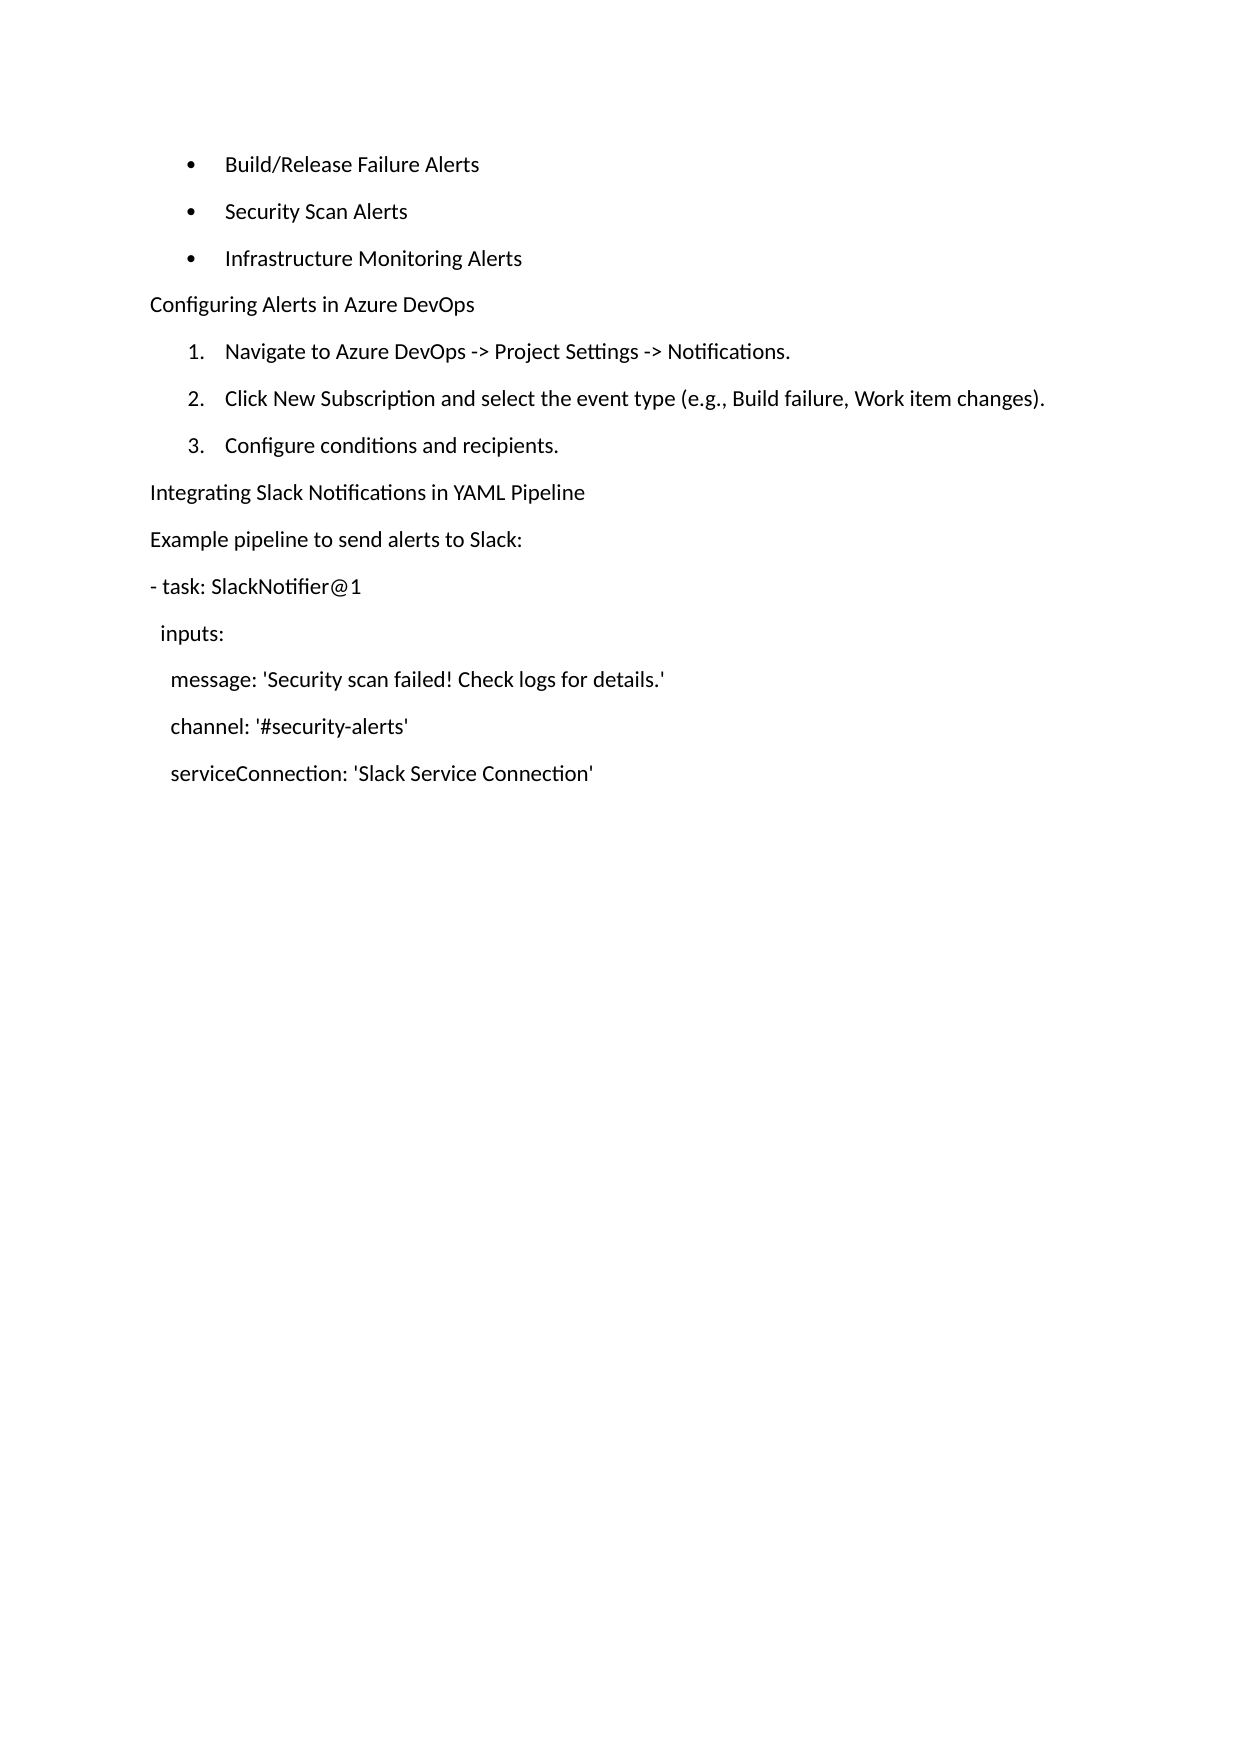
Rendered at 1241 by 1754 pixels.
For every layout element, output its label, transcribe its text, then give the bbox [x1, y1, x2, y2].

list Click New Subscription and select the event type (e.g., Build failure, Work item changes). [187, 384, 1090, 412]
text message: 'Security scan failed! Check logs for details.' [150, 666, 1090, 694]
list Security Scan Alerts [187, 197, 1090, 225]
list Infrastructure Monitoring Alerts [187, 244, 1090, 272]
list Navigate to Azure DevOps -> Project Settings -> Notifications. [187, 337, 1090, 366]
text Example pipeline to send alerts to Slack: [150, 525, 1090, 553]
text - task: SlackNotifier@1 [150, 572, 1090, 600]
text Integrating Slack Notifications in YAML Pipeline [150, 478, 1090, 506]
text Configuring Alerts in Azure DevOps [150, 291, 1090, 319]
text inputs: [150, 619, 1090, 647]
list Configure conditions and recipients. [187, 431, 1090, 459]
text channel: '#security-alerts' [150, 712, 1090, 741]
text serviceConnection: 'Slack Service Connection' [150, 759, 1090, 787]
list Build/Release Failure Alerts [187, 150, 1090, 178]
